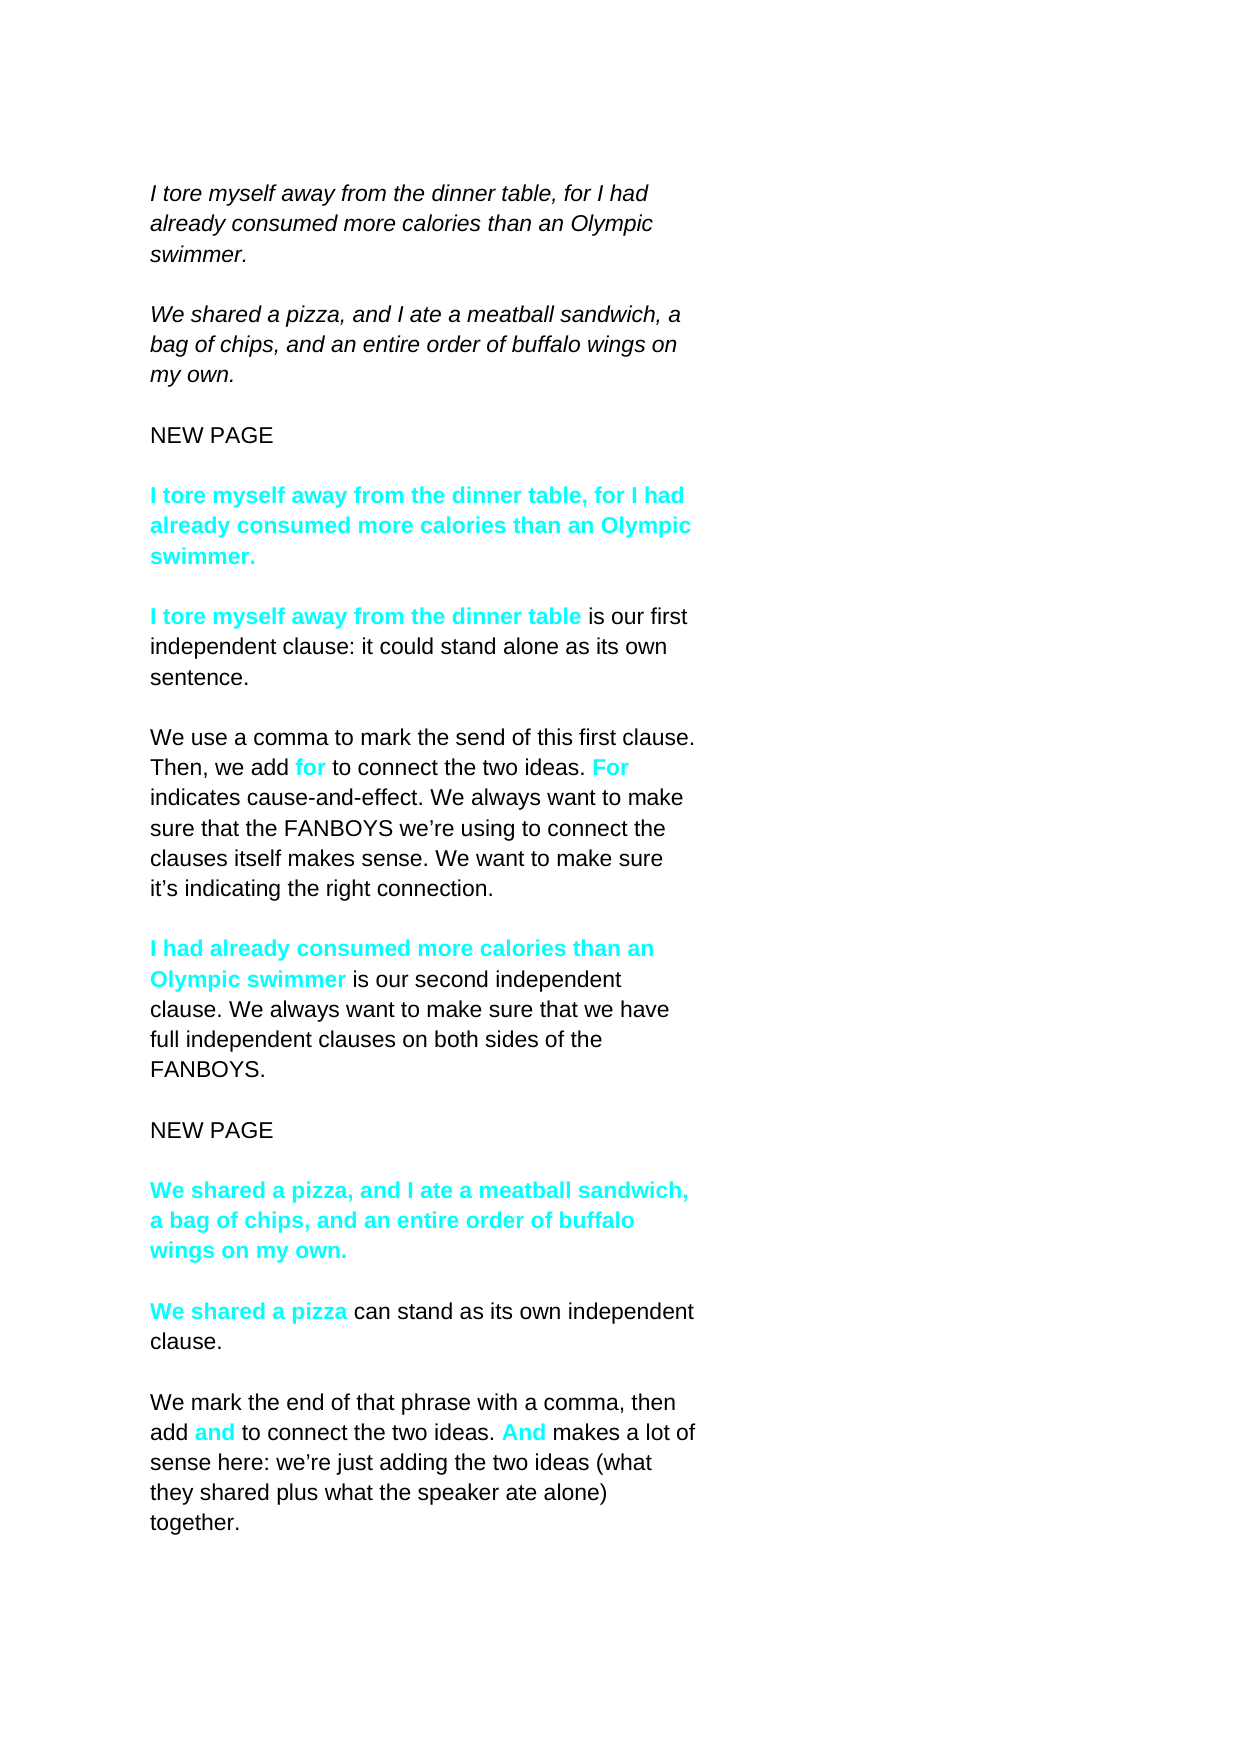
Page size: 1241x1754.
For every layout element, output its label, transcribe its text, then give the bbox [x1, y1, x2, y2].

text We mark the end of that phrase with a comma, then add and to connect the two ideas. And makes a lot of sense here: we’re just adding the two ideas (what they shared plus what the speaker ate alone) together. [150, 1388, 696, 1536]
text I tore myself away from the dinner table, for I had already consumed more calories than an Olympic swimmer. [150, 180, 696, 267]
text We shared a pizza can stand as its own independent clause. [150, 1298, 696, 1354]
text NEW PAGE [150, 422, 696, 448]
text We shared a pizza, and I ate a meatball sandwich, a bag of chips, and an entire order of buffalo wings on my own. [150, 1177, 696, 1264]
text I tore myself away from the dinner table, for I had already consumed more calories than an Olympic swimmer. [150, 482, 696, 569]
text I had already consumed more calories than an Olympic swimmer is our second independent clause. We always want to make sure that we have full independent clauses on both sides of the FANBOYS. [150, 935, 696, 1083]
text We use a comma to mark the send of this first clause. Then, we add for to connect the two ideas. For indicates cause-and-effect. We always want to make sure that the FANBOYS we’re using to connect the clauses itself makes sense. We want to make sure it’s indicating the right connection. [150, 724, 696, 901]
text I tore myself away from the dinner table is our first independent clause: it could stand alone as its own sentence. [150, 603, 696, 690]
text NEW PAGE [150, 1117, 696, 1143]
text We shared a pizza, and I ate a meatball sandwich, a bag of chips, and an entire order of buffalo wings on my own. [150, 301, 696, 388]
